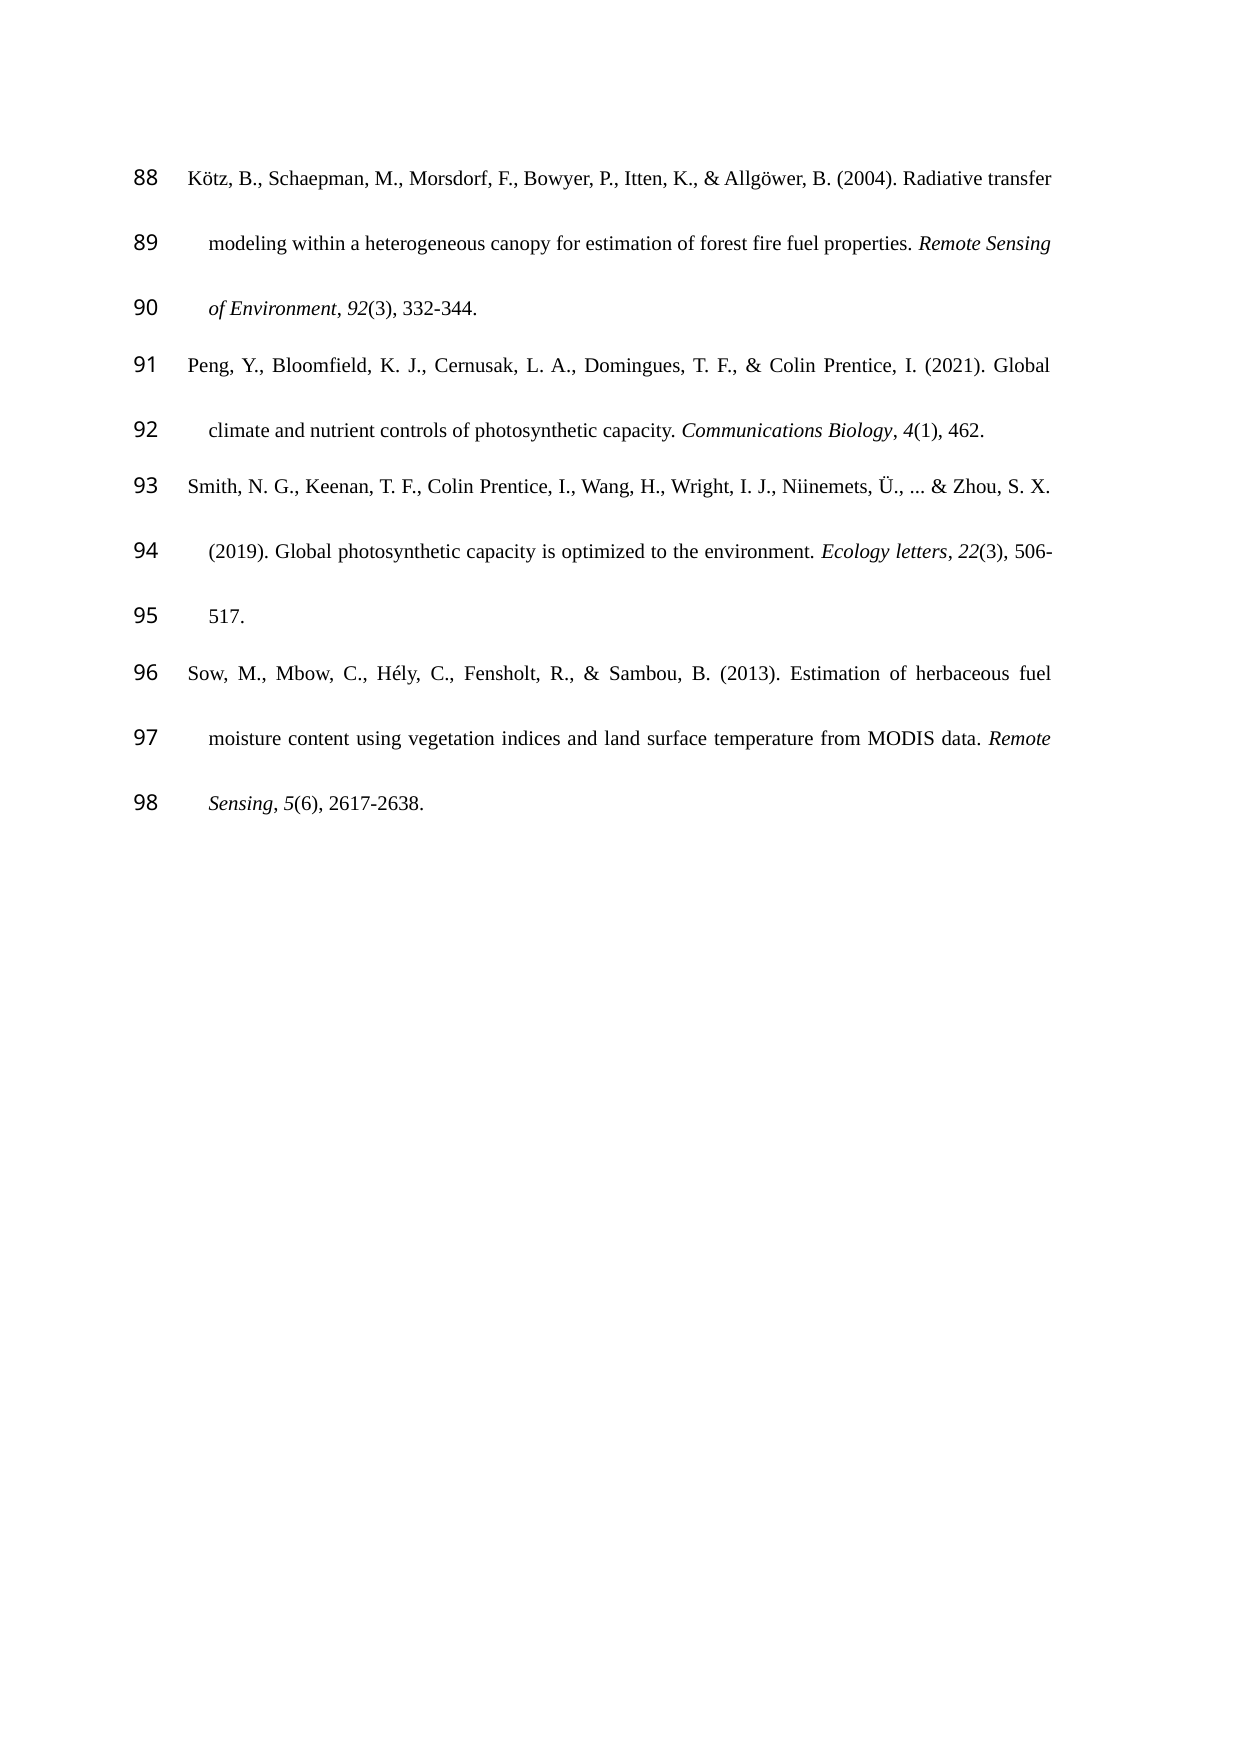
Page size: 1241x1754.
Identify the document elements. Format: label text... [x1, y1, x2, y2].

text Peng, Y., Bloomfield, K. J., Cernusak, L. A., Domingues, T. F., & Colin Prentice, I. (2021). Global climate and nutrient controls of photosynthetic capacity. Communications Biology, 4(1), 462. [187, 348, 1053, 446]
text Smith, N. G., Keenan, T. F., Colin Prentice, I., Wang, H., Wright, I. J., Niinemets, Ü., ... & Zhou, S. X. (2019). Global photosynthetic capacity is optimized to the environment. Ecology letters, 22(3), 506-517. [187, 470, 1053, 633]
text Sow, M., Mbow, C., Hély, C., Fensholt, R., & Sambou, B. (2013). Estimation of herbaceous fuel moisture content using vegetation indices and land surface temperature from MODIS data. Remote Sensing, 5(6), 2617-2638. [187, 657, 1053, 819]
text Kötz, B., Schaepman, M., Morsdorf, F., Bowyer, P., Itten, K., & Allgöwer, B. (2004). Radiative transfer modeling within a heterogeneous canopy for estimation of forest fire fuel properties. Remote Sensing of Environment, 92(3), 332-344. [187, 162, 1053, 324]
